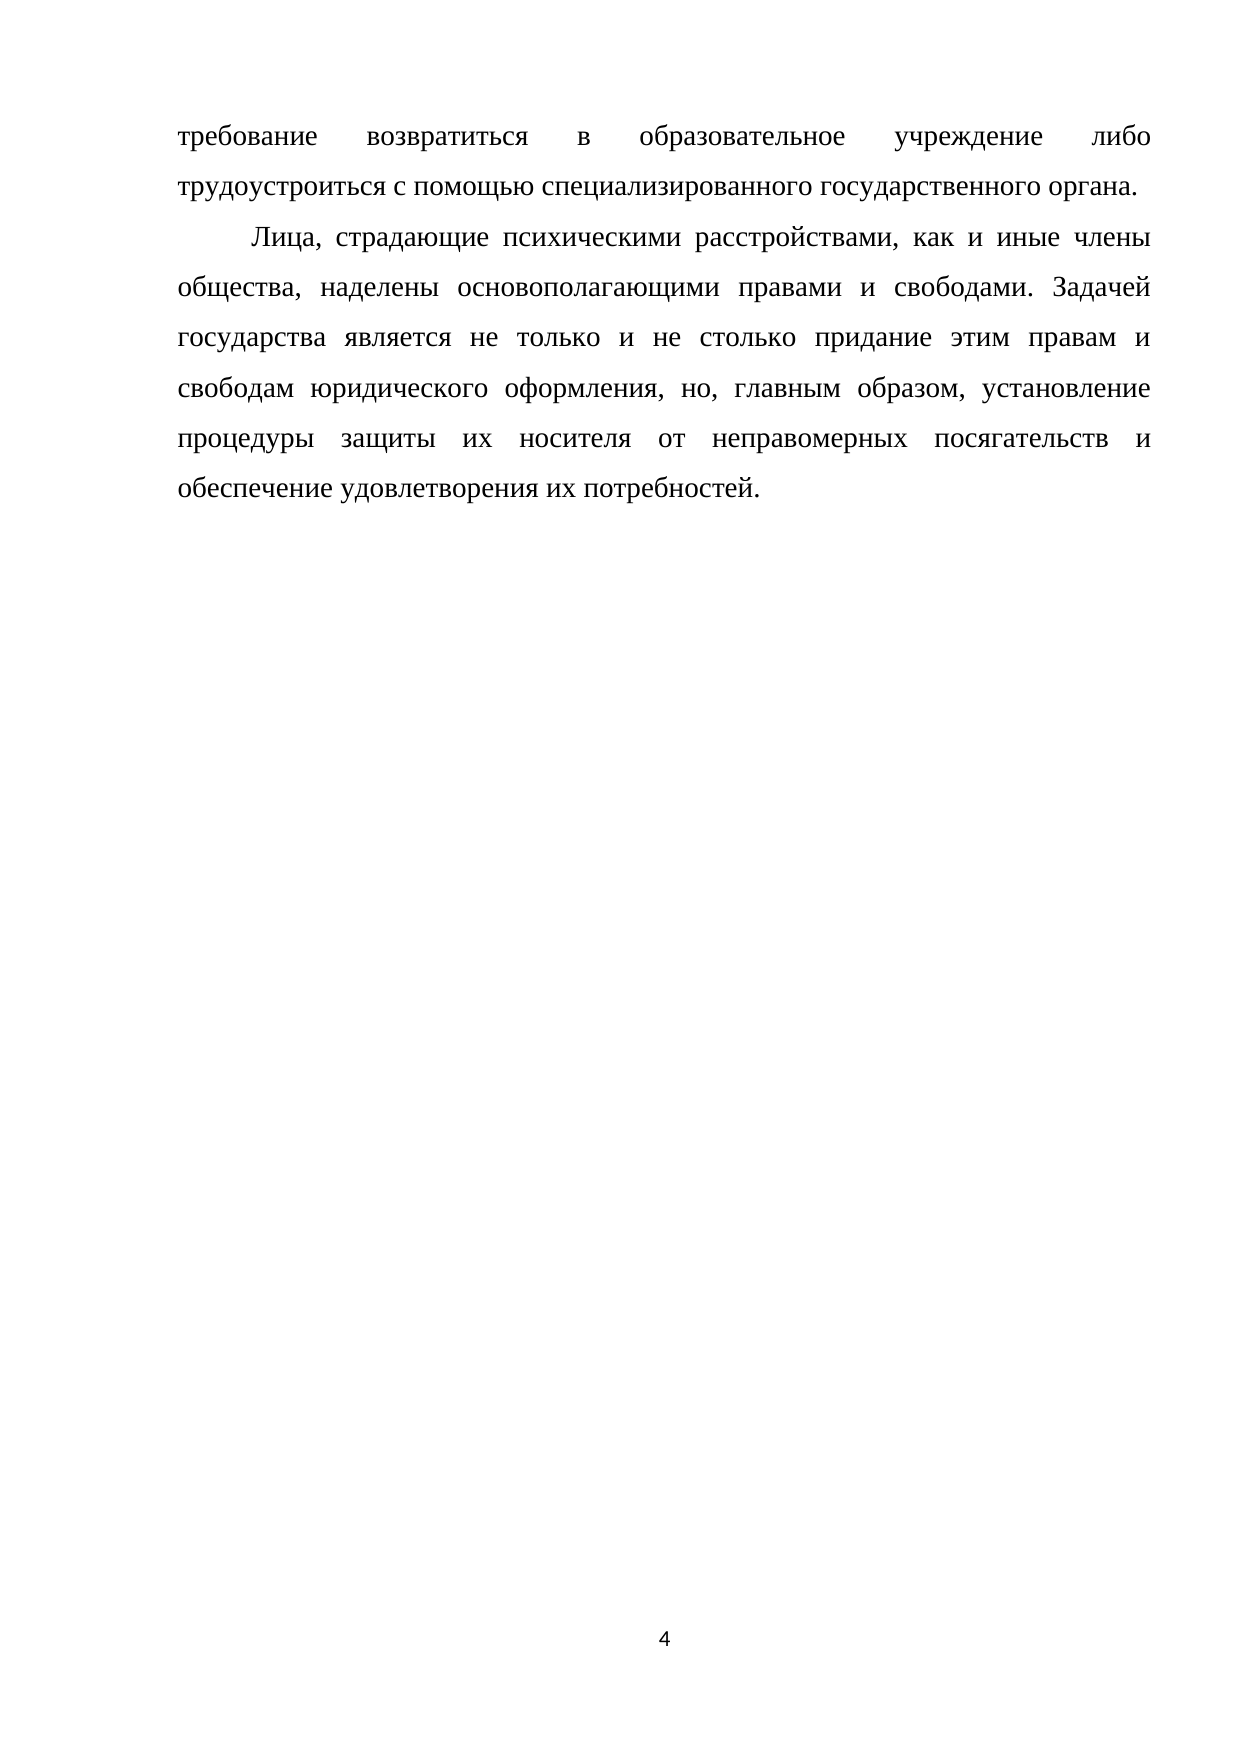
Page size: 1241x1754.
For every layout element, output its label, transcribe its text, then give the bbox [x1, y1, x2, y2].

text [177, 118, 1152, 202]
text Лица, страдающие психическими расстройствами, как и иные члены общества, наделены основополагающими правами и свободами. Задачей государства является не только и не столько придание этим правам и свободам юридического оформления, но, главным образом, установление процедуры защиты их носителя от неправомерных посягательств и обеспечение удовлетворения их потребностей. [177, 219, 1152, 504]
